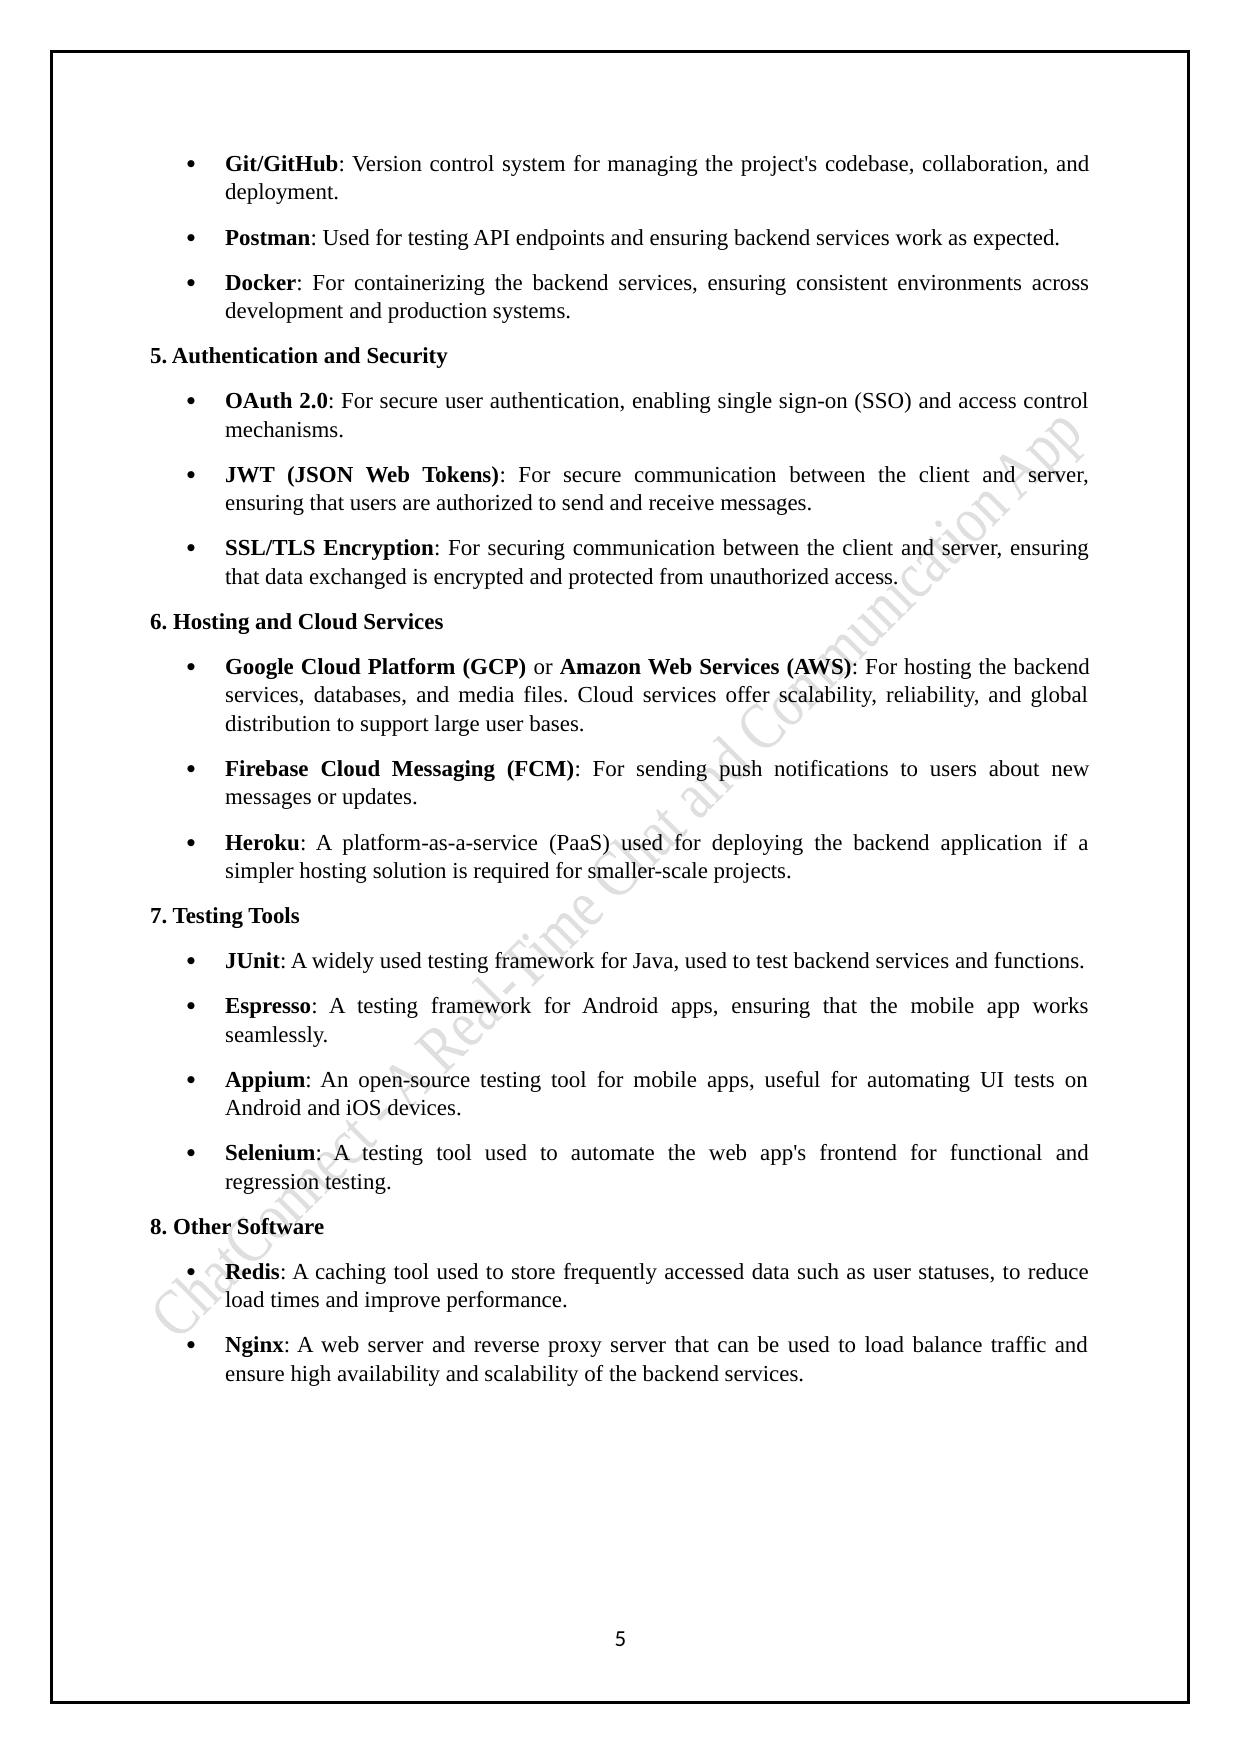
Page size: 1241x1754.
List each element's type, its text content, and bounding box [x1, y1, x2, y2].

list Firebase Cloud Messaging (FCM): For sending push notifications to users about new messages or updates. [187, 755, 1090, 810]
text 8. Other Software [150, 1213, 1090, 1239]
list Postman: Used for testing API endpoints and ensuring backend services work as expected. [187, 223, 1090, 250]
list Appium: An open-source testing tool for mobile apps, useful for automating UI tests on Android and iOS devices. [187, 1066, 1090, 1121]
list Nginx: A web server and reverse proxy server that can be used to load balance traffic and ensure high availability and scalability of the backend services. [187, 1332, 1090, 1386]
list Redis: A caching tool used to store frequently accessed data such as user statuses, to reduce load times and improve performance. [187, 1258, 1090, 1313]
text 6. Hosting and Cloud Services [150, 608, 1090, 634]
text 5. Authentication and Security [150, 342, 1090, 368]
list OAuth 2.0: For secure user authentication, enabling single sign-on (SSO) and access control mechanisms. [187, 387, 1090, 442]
list SSL/TLS Encryption: For securing communication between the client and server, ensuring that data exchanged is encrypted and protected from unauthorized access. [187, 534, 1090, 589]
text 7. Testing Tools [150, 902, 1090, 928]
list JUnit: A widely used testing framework for Java, used to test backend services and functions. [187, 947, 1090, 973]
list Google Cloud Platform (GCP) or Amazon Web Services (AWS): For hosting the backend services, databases, and media files. Cloud services offer scalability, reliability, and global distribution to support large user bases. [187, 653, 1090, 736]
list Selenium: A testing tool used to automate the web app's frontend for functional and regression testing. [187, 1139, 1090, 1194]
list Git/GitHub: Version control system for managing the project's codebase, collaboration, and deployment. [187, 150, 1090, 205]
list Espresso: A testing framework for Android apps, ensuring that the mobile app works seamlessly. [187, 992, 1090, 1047]
list Heroku: A platform-as-a-service (PaaS) used for deploying the backend application if a simpler hosting solution is required for smaller-scale projects. [187, 828, 1090, 883]
list JWT (JSON Web Tokens): For secure communication between the client and server, ensuring that users are authorized to send and receive messages. [187, 461, 1090, 516]
list Docker: For containerizing the backend services, ensuring consistent environments across development and production systems. [187, 269, 1090, 323]
